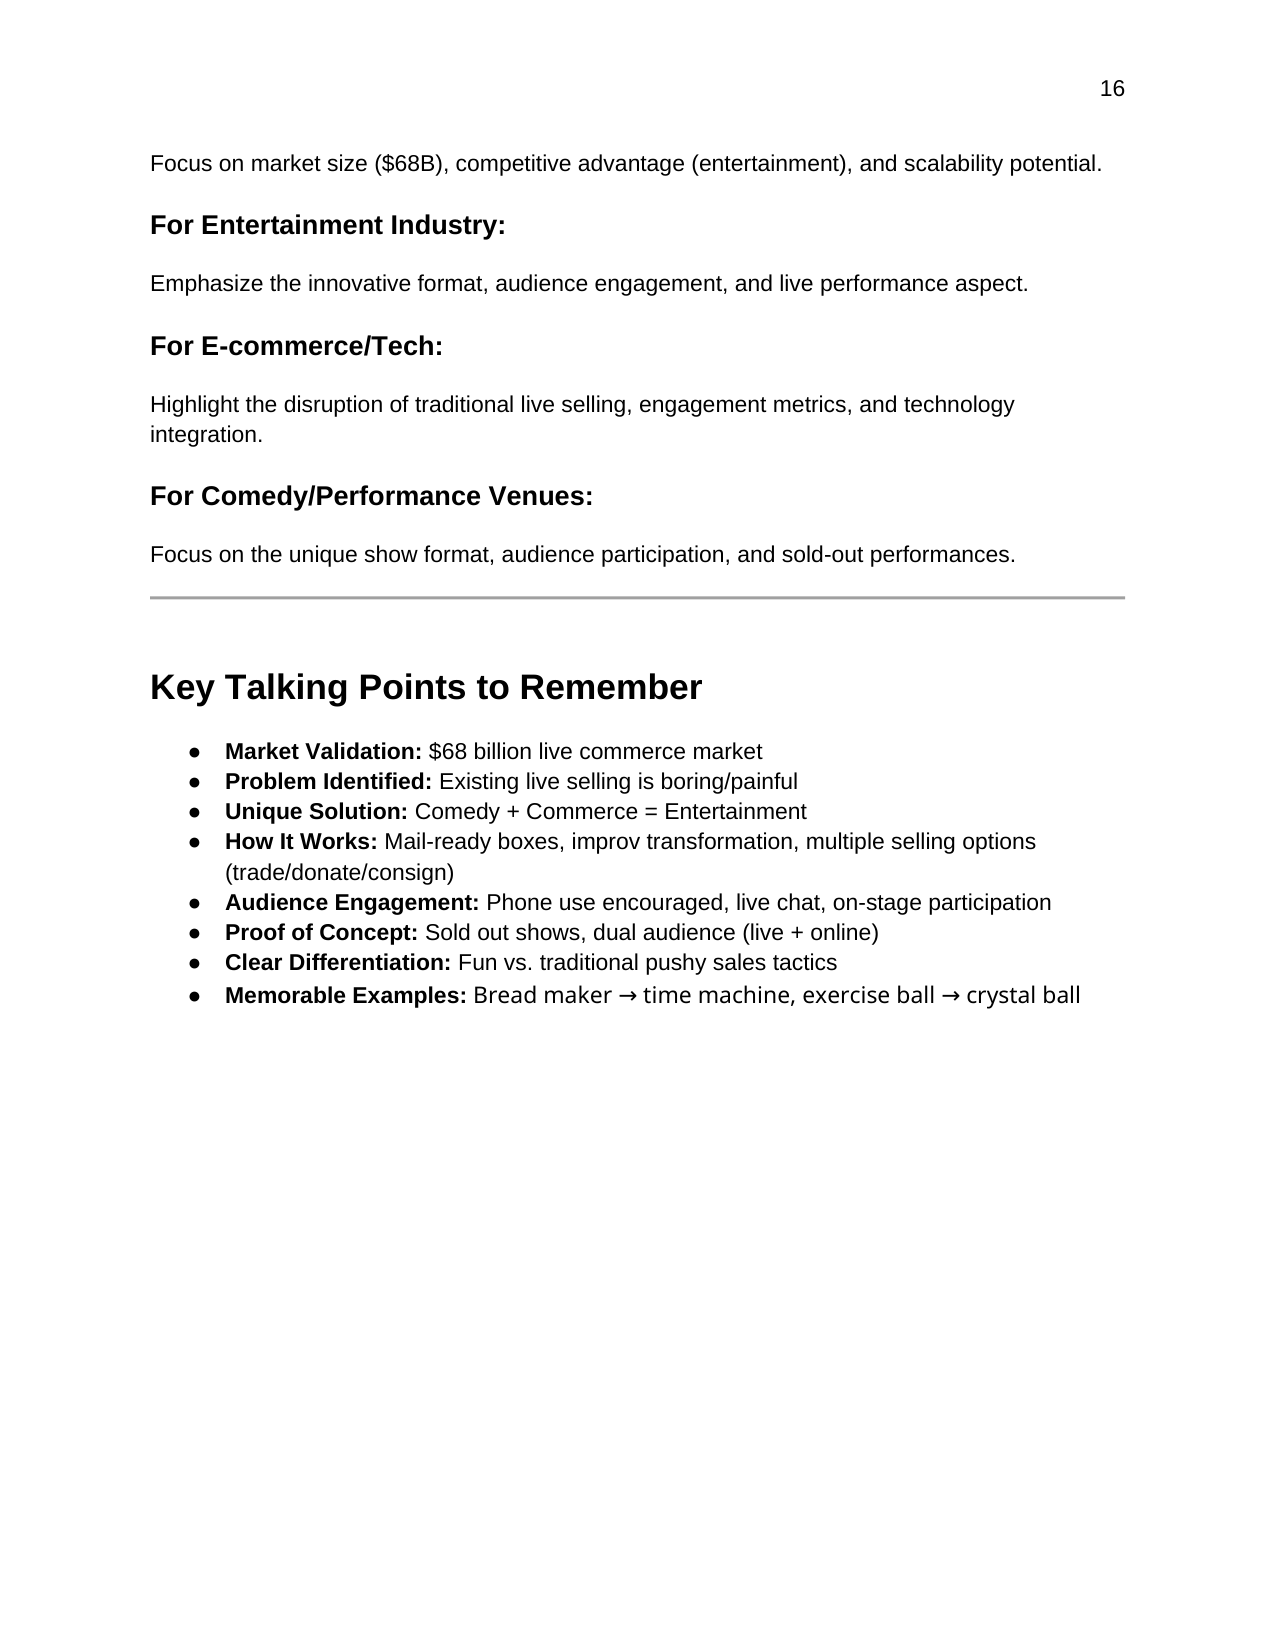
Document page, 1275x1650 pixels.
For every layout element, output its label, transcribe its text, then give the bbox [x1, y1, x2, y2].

list Market Validation: $68 billion live commerce market [187, 738, 1125, 764]
list Proof of Concept: Sold out shows, dual audience (live + online) [187, 919, 1125, 945]
subtitle For Entertainment Industry: [150, 209, 1125, 241]
subtitle For E-commerce/Tech: [150, 330, 1125, 361]
text Highlight the disruption of traditional live selling, engagement metrics, and technology integration. [150, 391, 1125, 447]
list Memorable Examples: [187, 979, 1125, 1011]
list Unique Solution: Comedy + Commerce = Entertainment [187, 798, 1125, 824]
list Clear Differentiation: Fun vs. traditional pushy sales tactics [187, 949, 1125, 976]
text Focus on the unique show format, audience participation, and sold-out performances. [150, 541, 1125, 567]
list Audience Engagement: Phone use encouraged, live chat, on-stage participation [187, 889, 1125, 915]
subtitle Key Talking Points to Remember [150, 666, 1125, 707]
list How It Works: Mail-ready boxes, improv transformation, multiple selling options (trade/donate/consign) [187, 828, 1125, 885]
text Emphasize the innovative format, audience engagement, and live performance aspect. [150, 270, 1125, 297]
subtitle For Comedy/Performance Venues: [150, 480, 1125, 511]
text Focus on market size ($68B), competitive advantage (entertainment), and scalability potential. [150, 150, 1125, 176]
list Problem Identified: Existing live selling is boring/painful [187, 768, 1125, 794]
